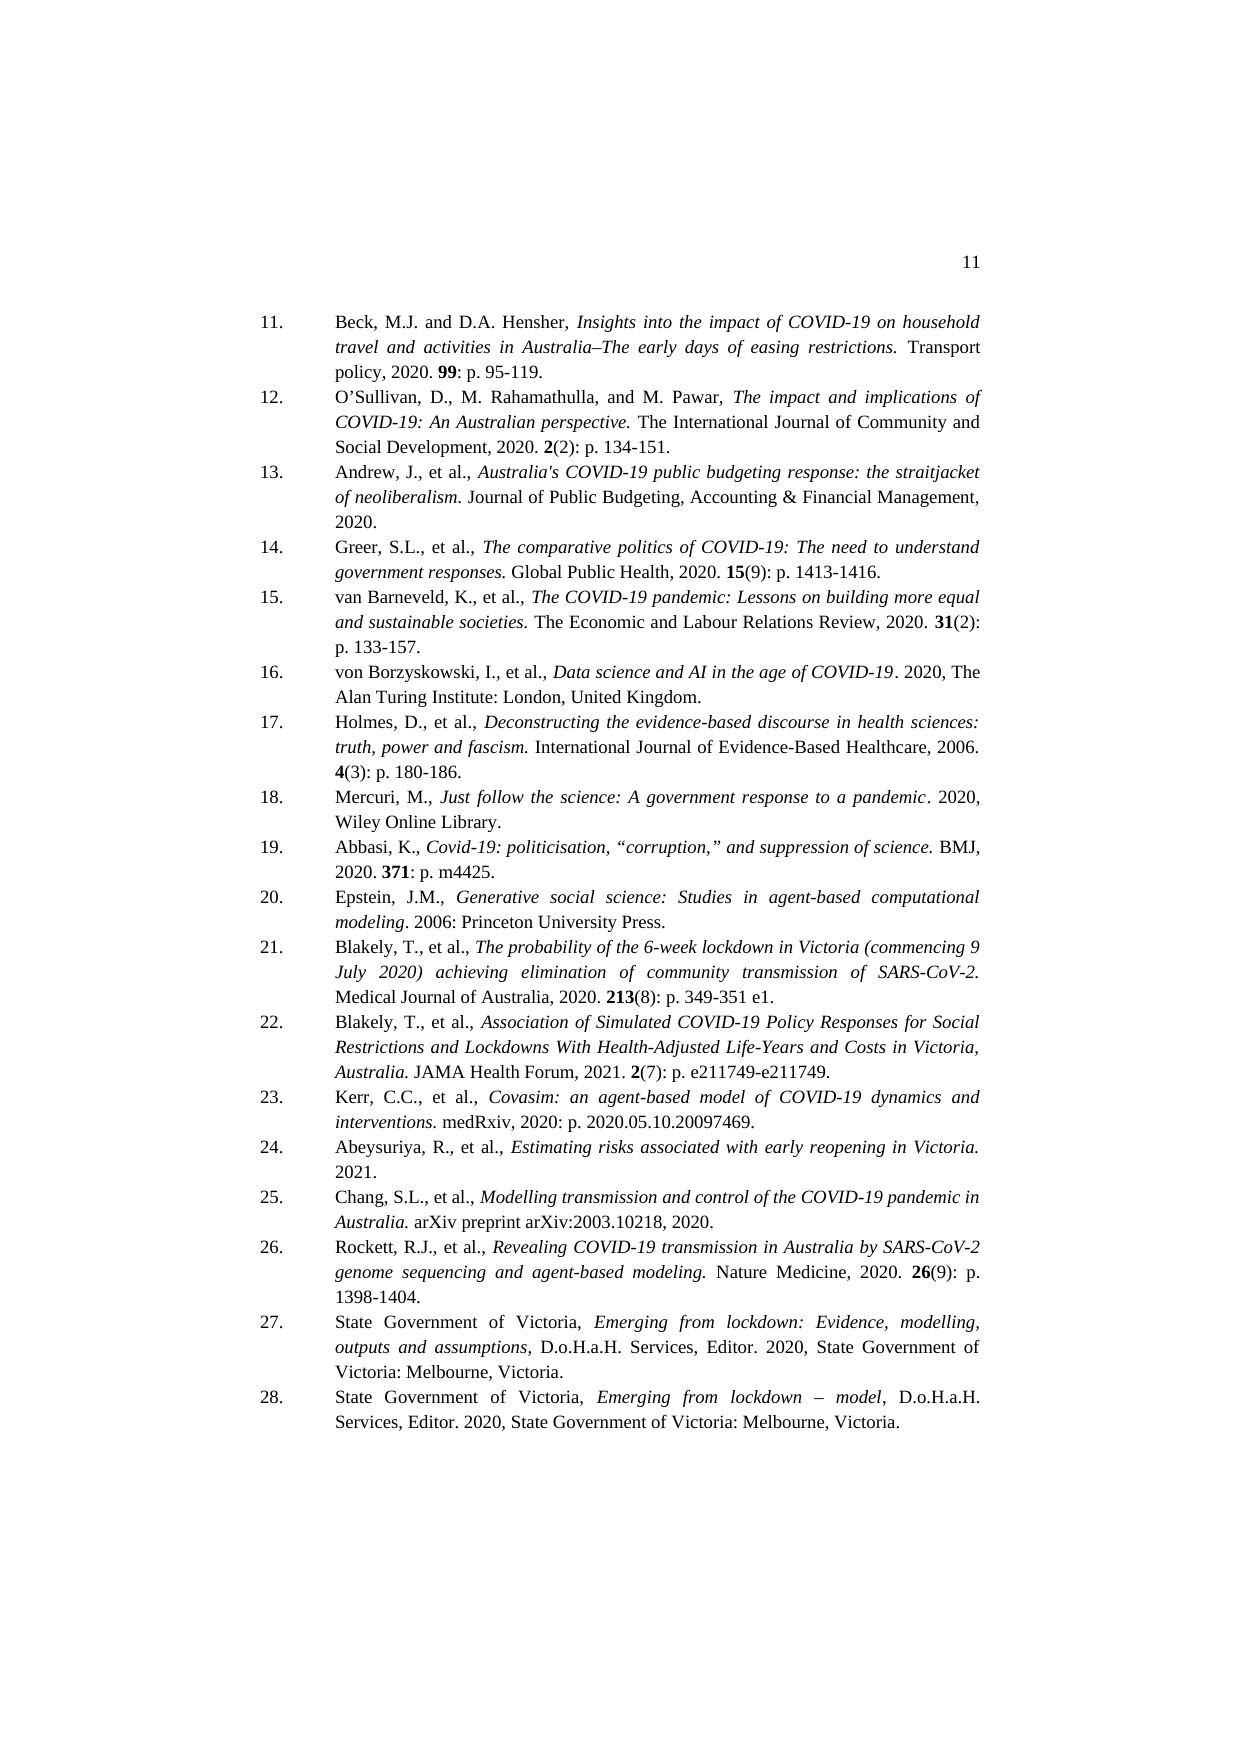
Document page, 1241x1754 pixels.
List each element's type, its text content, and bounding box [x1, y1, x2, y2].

text 17. Holmes, D., et al., Deconstructing the evidence‐based discourse in health sciences: truth, power and fascism. International Journal of Evidence‐Based Healthcare, 2006. 4(3): p. 180-186. [260, 707, 980, 782]
text 22. Blakely, T., et al., Association of Simulated COVID-19 Policy Responses for Social Restrictions and Lockdowns With Health-Adjusted Life-Years and Costs in Victoria, Australia. JAMA Health Forum, 2021. 2(7): p. e211749-e211749. [260, 1007, 980, 1082]
text 28. State Government of Victoria, Emerging from lockdown – model, D.o.H.a.H. Services, Editor. 2020, State Government of Victoria: Melbourne, Victoria. [260, 1382, 980, 1432]
text 25. Chang, S.L., et al., Modelling transmission and control of the COVID-19 pandemic in Australia. arXiv preprint arXiv:2003.10218, 2020. [260, 1182, 980, 1232]
text 14. Greer, S.L., et al., The comparative politics of COVID-19: The need to understand government responses. Global Public Health, 2020. 15(9): p. 1413-1416. [260, 532, 980, 582]
text 15. van Barneveld, K., et al., The COVID-19 pandemic: Lessons on building more equal and sustainable societies. The Economic and Labour Relations Review, 2020. 31(2): p. 133-157. [260, 582, 980, 657]
text 11. Beck, M.J. and D.A. Hensher, Insights into the impact of COVID-19 on household travel and activities in Australia–The early days of easing restrictions. Transport policy, 2020. 99: p. 95-119. [260, 307, 980, 382]
text 20. Epstein, J.M., Generative social science: Studies in agent-based computational modeling. 2006: Princeton University Press. [260, 882, 980, 932]
text 19. Abbasi, K., Covid-19: politicisation, “corruption,” and suppression of science. BMJ, 2020. 371: p. m4425. [260, 832, 980, 882]
text 26. Rockett, R.J., et al., Revealing COVID-19 transmission in Australia by SARS-CoV-2 genome sequencing and agent-based modeling. Nature Medicine, 2020. 26(9): p. 1398-1404. [260, 1232, 980, 1307]
text 16. von Borzyskowski, I., et al., Data science and AI in the age of COVID-19. 2020, The Alan Turing Institute: London, United Kingdom. [260, 657, 980, 707]
text 18. Mercuri, M., Just follow the science: A government response to a pandemic. 2020, Wiley Online Library. [260, 782, 980, 832]
text 21. Blakely, T., et al., The probability of the 6‐week lockdown in Victoria (commencing 9 July 2020) achieving elimination of community transmission of SARS‐CoV‐2. Medical Journal of Australia, 2020. 213(8): p. 349-351 e1. [260, 932, 980, 1007]
text 12. O’Sullivan, D., M. Rahamathulla, and M. Pawar, The impact and implications of COVID-19: An Australian perspective. The International Journal of Community and Social Development, 2020. 2(2): p. 134-151. [260, 382, 980, 457]
text 24. Abeysuriya, R., et al., Estimating risks associated with early reopening in Victoria. 2021. [260, 1132, 980, 1182]
text 23. Kerr, C.C., et al., Covasim: an agent-based model of COVID-19 dynamics and interventions. medRxiv, 2020: p. 2020.05.10.20097469. [260, 1082, 980, 1132]
text 27. State Government of Victoria, Emerging from lockdown: Evidence, modelling, outputs and assumptions, D.o.H.a.H. Services, Editor. 2020, State Government of Victoria: Melbourne, Victoria. [260, 1307, 980, 1382]
text 13. Andrew, J., et al., Australia's COVID-19 public budgeting response: the straitjacket of neoliberalism. Journal of Public Budgeting, Accounting & Financial Management, 2020. [260, 457, 980, 532]
